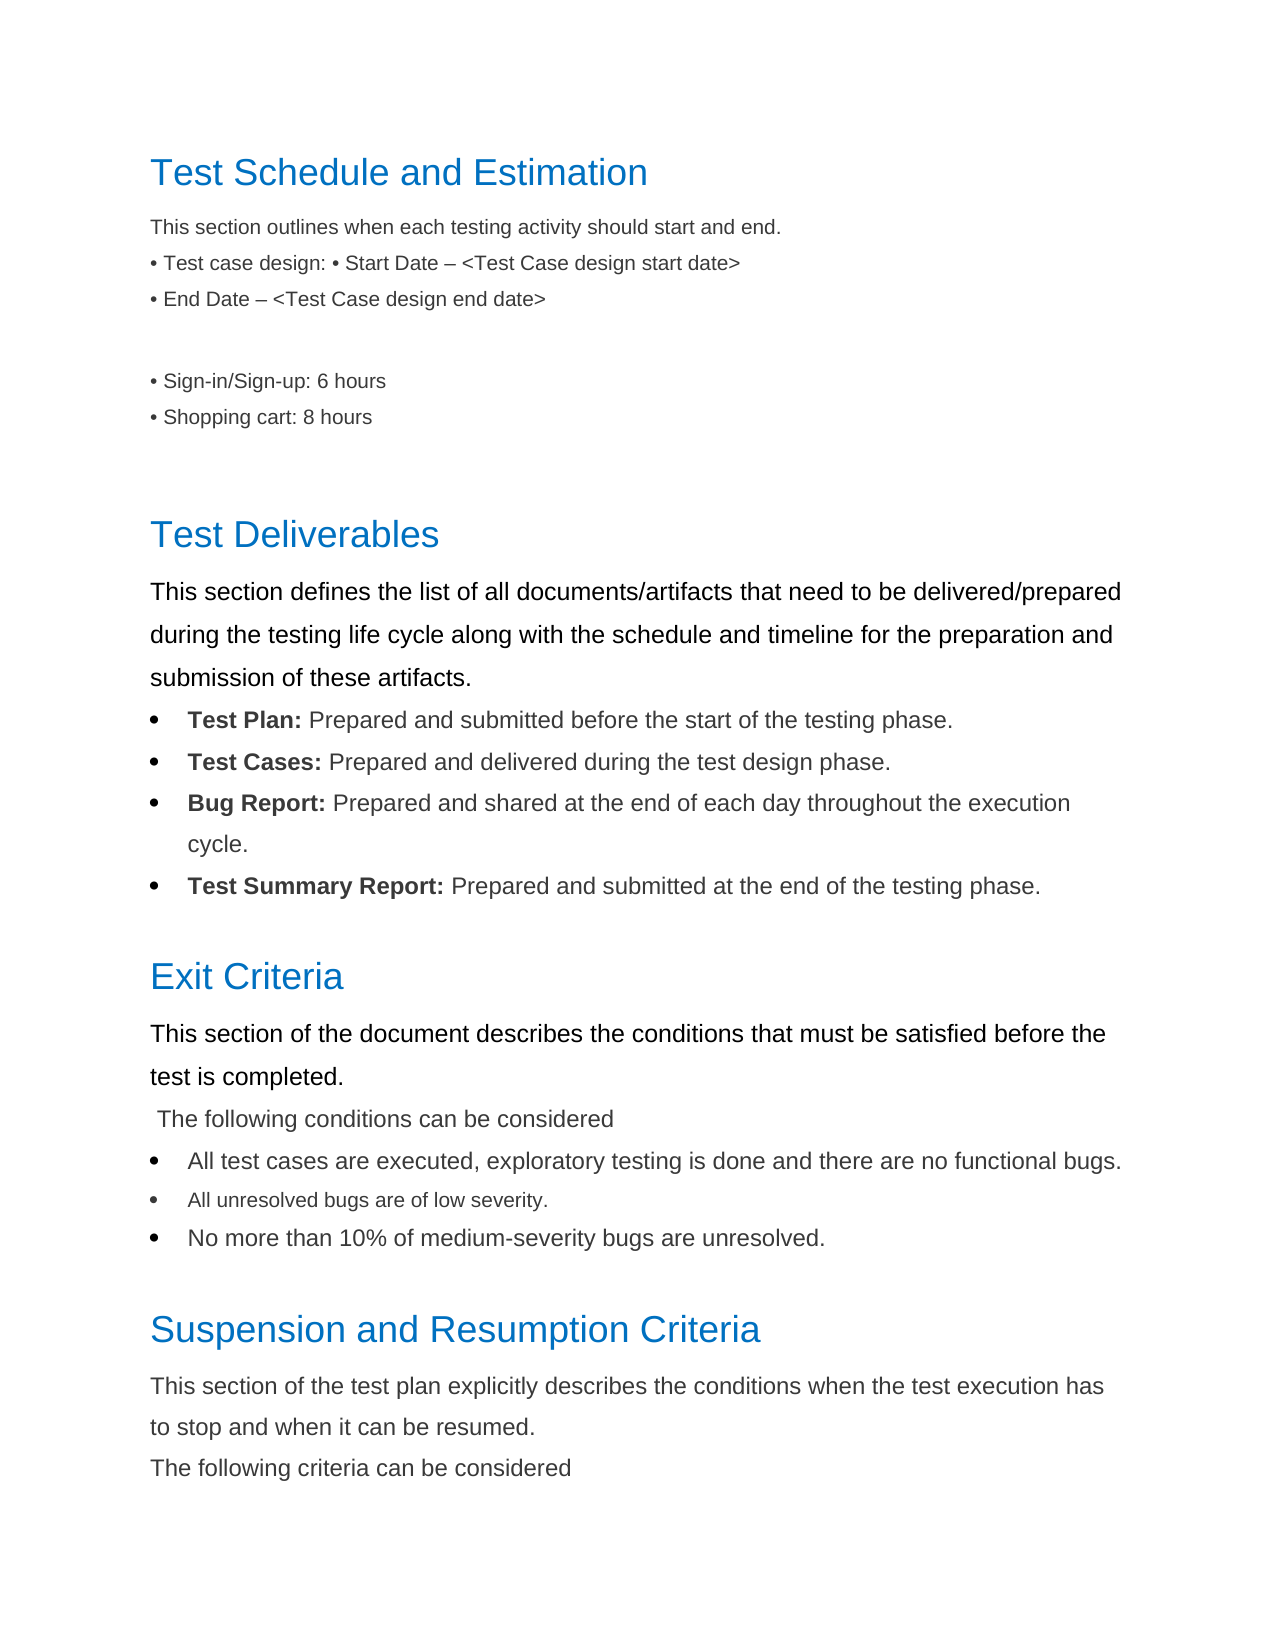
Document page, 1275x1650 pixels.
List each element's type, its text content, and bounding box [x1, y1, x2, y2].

text This section defines the list of all documents/artifacts that need to be delivered/prepared during the testing life cycle along with the schedule and timeline for the preparation and submission of these artifacts. [150, 577, 1125, 692]
text Test Deliverables [150, 512, 1125, 555]
text The following conditions can be considered [150, 1105, 1125, 1133]
list Test Cases: Prepared and delivered during the test design phase. [150, 748, 1125, 775]
text • Shopping cart: 8 hours [150, 404, 1125, 428]
text This section of the test plan explicitly describes the conditions when the test execution has to stop and when it can be resumed. [150, 1372, 1125, 1441]
text Suspension and Resumption Criteria [150, 1307, 1125, 1350]
text This section outlines when each testing activity should start and end. [150, 215, 1125, 239]
text • Test case design: • Start Date – <Test Case design start date> [150, 251, 1125, 274]
list All unresolved bugs are of low severity. [150, 1188, 1125, 1212]
list Bug Report: Prepared and shared at the end of each day throughout the execution cycle. [150, 789, 1125, 858]
list Test Summary Report: Prepared and submitted at the end of the testing phase. [150, 872, 1125, 899]
list No more than 10% of medium-severity bugs are unresolved. [150, 1224, 1125, 1252]
text The following criteria can be considered [150, 1454, 1125, 1482]
text • Sign-in/Sign-up: 6 hours [150, 368, 1125, 392]
text • End Date – <Test Case design end date> [150, 287, 1125, 311]
list All test cases are executed, exploratory testing is done and there are no functional bugs. [150, 1147, 1125, 1174]
list Test Plan: Prepared and submitted before the start of the testing phase. [150, 706, 1125, 734]
text Test Schedule and Estimation [150, 150, 1125, 193]
text Exit Criteria [150, 954, 1125, 998]
text This section of the document describes the conditions that must be satisfied before the test is completed. [150, 1019, 1125, 1091]
